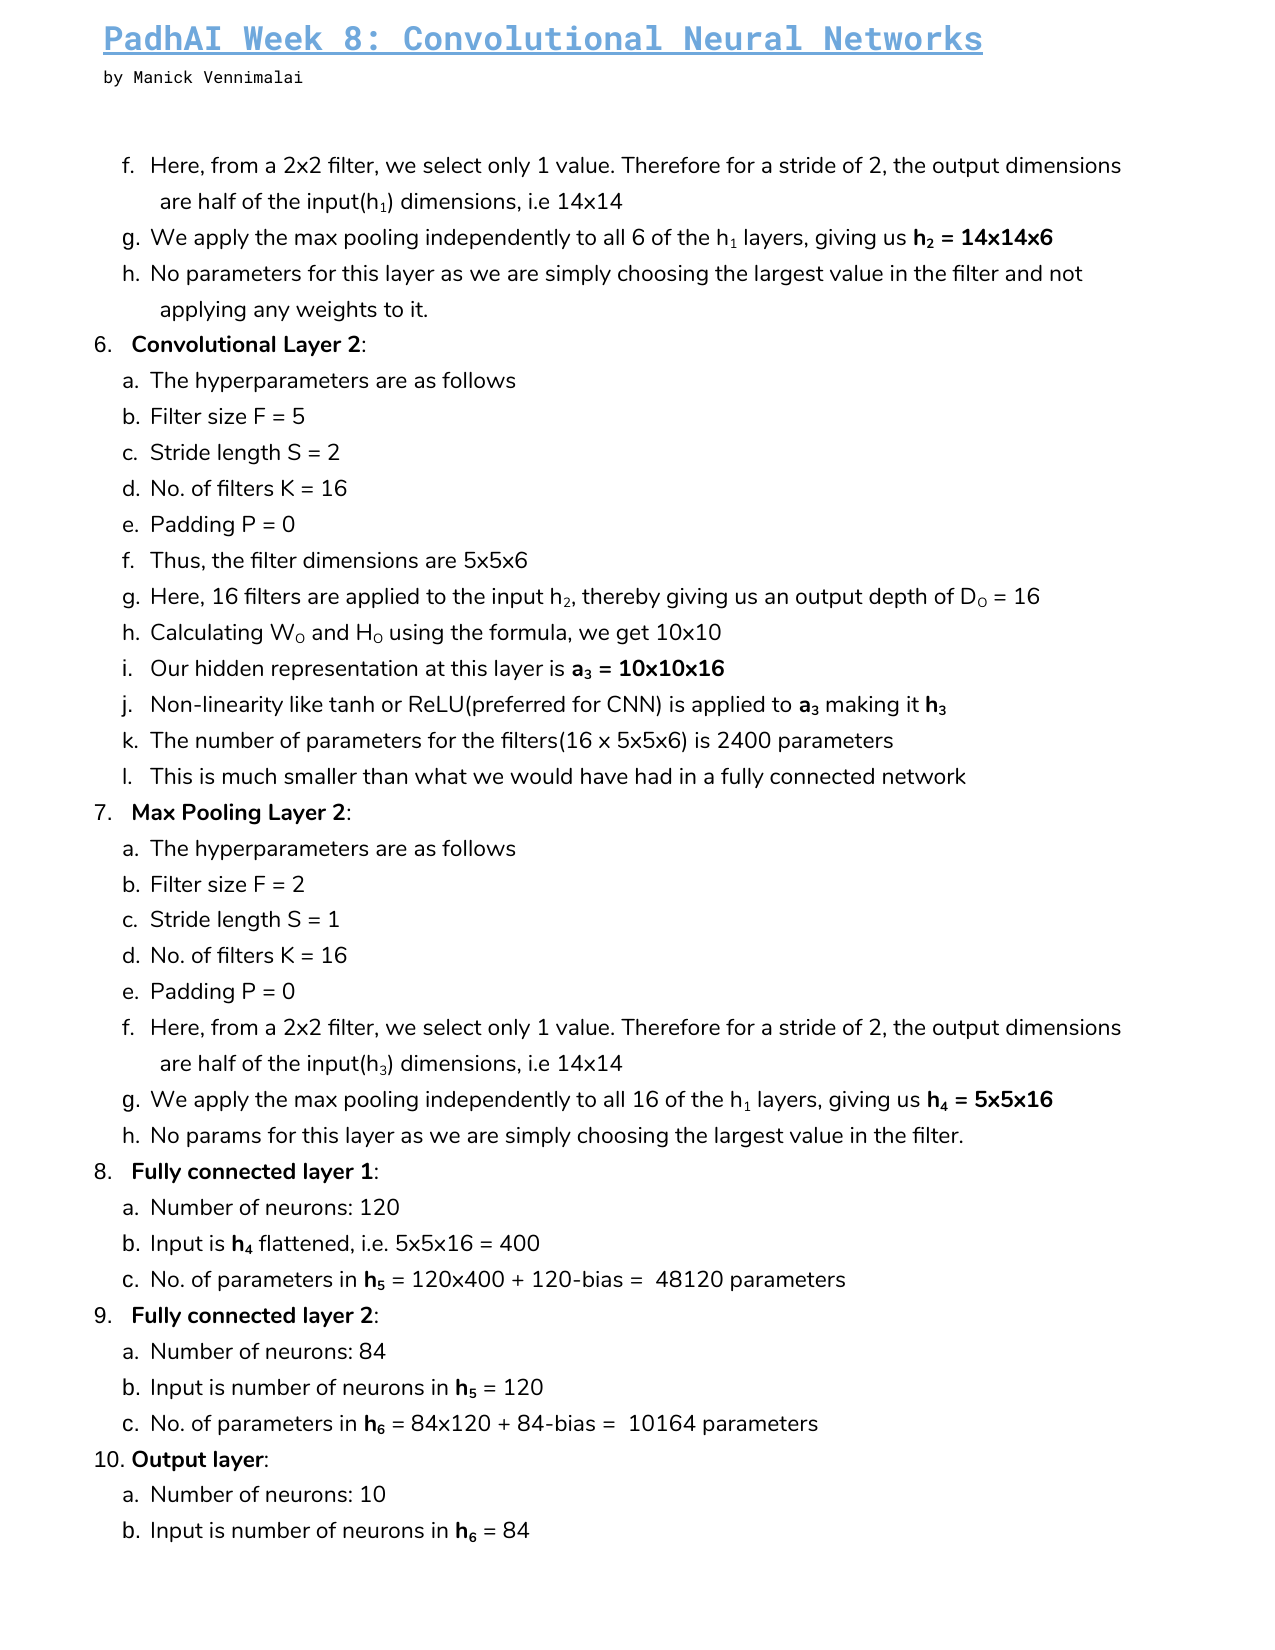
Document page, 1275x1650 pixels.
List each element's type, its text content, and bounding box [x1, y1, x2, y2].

list Number of neurons: 10 [122, 1480, 1125, 1511]
list Output layer: [94, 1444, 1125, 1475]
list Thus, the filter dimensions are 5x5x6 [122, 545, 1125, 577]
list The hyperparameters are as follows [122, 366, 1125, 397]
list Input is number of neurons in h6 = 84 [122, 1516, 1125, 1547]
list Stride length S = 1 [122, 905, 1125, 936]
list We apply the max pooling independently to all 6 of the h1 layers, giving us h2 = 14x14x6 [122, 222, 1125, 253]
list Fully connected layer 2: [94, 1300, 1125, 1331]
list The number of parameters for the filters(16 x 5x5x6) is 2400 parameters [122, 725, 1125, 756]
list Filter size F = 2 [122, 869, 1125, 900]
list Padding P = 0 [122, 509, 1125, 541]
list Here, 16 filters are applied to the input h2, thereby giving us an output depth of DO = 16 [122, 581, 1125, 612]
list Max Pooling Layer 2: [94, 797, 1125, 828]
list Convolutional Layer 2: [94, 330, 1125, 361]
list Input is h4 flattened, i.e. 5x5x16 = 400 [122, 1228, 1125, 1259]
list No. of parameters in h6 = 84x120 + 84-bias = 10164 parameters [122, 1408, 1125, 1439]
list This is much smaller than what we would have had in a fully connected network [122, 761, 1125, 792]
list Filter size F = 5 [122, 402, 1125, 433]
list No. of filters K = 16 [122, 473, 1125, 505]
list Number of neurons: 84 [122, 1336, 1125, 1367]
list Number of neurons: 120 [122, 1192, 1125, 1223]
list No parameters for this layer as we are simply choosing the largest value in the filter and not applying any weights to it. [122, 258, 1125, 325]
list Calculating WO and HO using the formula, we get 10x10 [122, 617, 1125, 648]
list We apply the max pooling independently to all 16 of the h1 layers, giving us h4 = 5x5x16 [122, 1084, 1125, 1116]
list Padding P = 0 [122, 977, 1125, 1008]
list Fully connected layer 1: [94, 1156, 1125, 1187]
list No. of parameters in h5 = 120x400 + 120-bias = 48120 parameters [122, 1264, 1125, 1295]
list Input is number of neurons in h5 = 120 [122, 1372, 1125, 1403]
list Here, from a 2x2 filter, we select only 1 value. Therefore for a stride of 2, the output dimensions are half of the input(h3) dimensions, i.e 14x14 [122, 1012, 1125, 1080]
list Here, from a 2x2 filter, we select only 1 value. Therefore for a stride of 2, the output dimensions are half of the input(h1) dimensions, i.e 14x14 [122, 150, 1125, 217]
list Our hidden representation at this layer is a3 = 10x10x16 [122, 653, 1125, 684]
list Non-linearity like tanh or ReLU(preferred for CNN) is applied to a3 making it h3 [122, 689, 1125, 720]
list No params for this layer as we are simply choosing the largest value in the filter. [122, 1120, 1125, 1152]
list The hyperparameters are as follows [122, 833, 1125, 864]
list No. of filters K = 16 [122, 941, 1125, 972]
list Stride length S = 2 [122, 437, 1125, 469]
